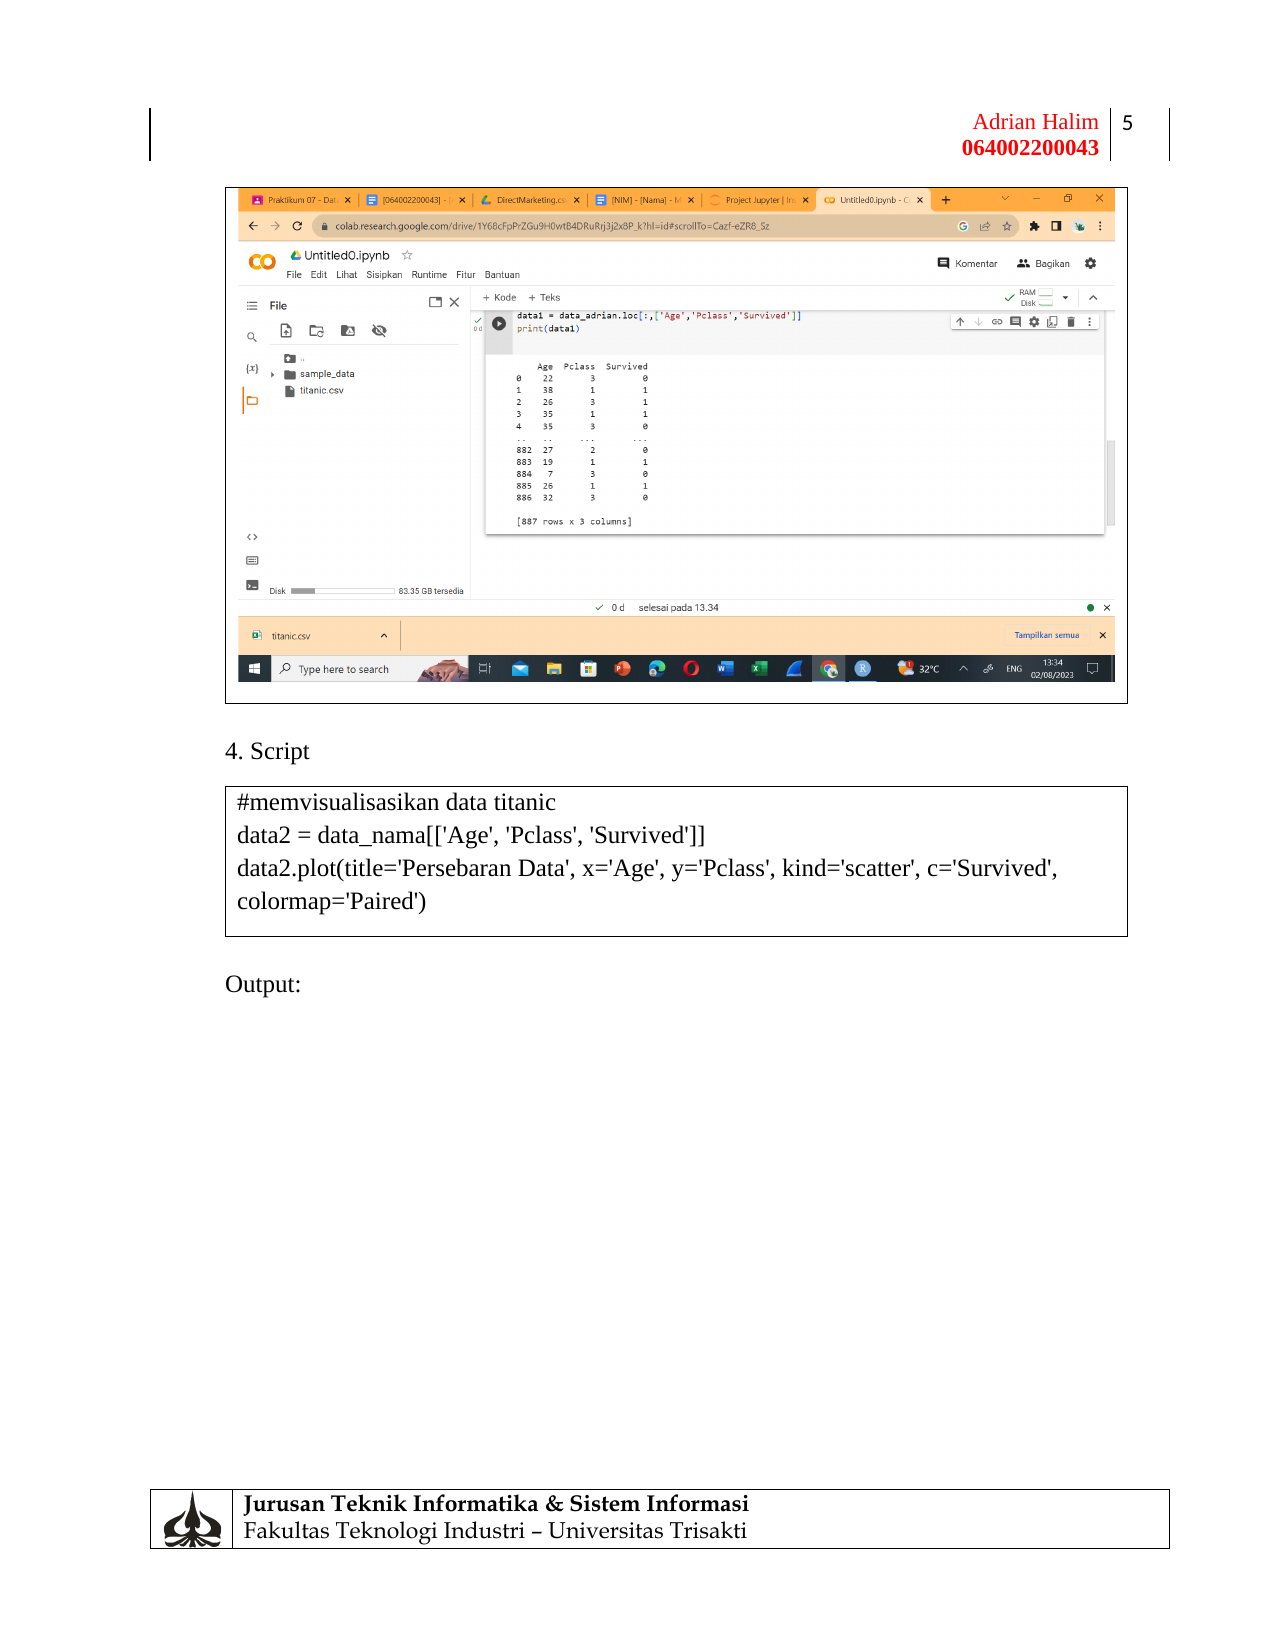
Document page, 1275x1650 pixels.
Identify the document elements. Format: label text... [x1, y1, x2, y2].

text Output: [225, 969, 1125, 998]
table_header #memvisualisasikan data titanic data2 = data_nama[['Age', 'Pclass', 'Survived']] data2.plot(title='Persebaran Data', x='Age', y='Pclass', kind='scatter', c='Survived', colormap='Paired') [226, 787, 1127, 936]
picture [163, 1489, 222, 1548]
text 4. Script [225, 736, 1125, 765]
picture [238, 188, 1115, 682]
table_header [226, 188, 1127, 702]
